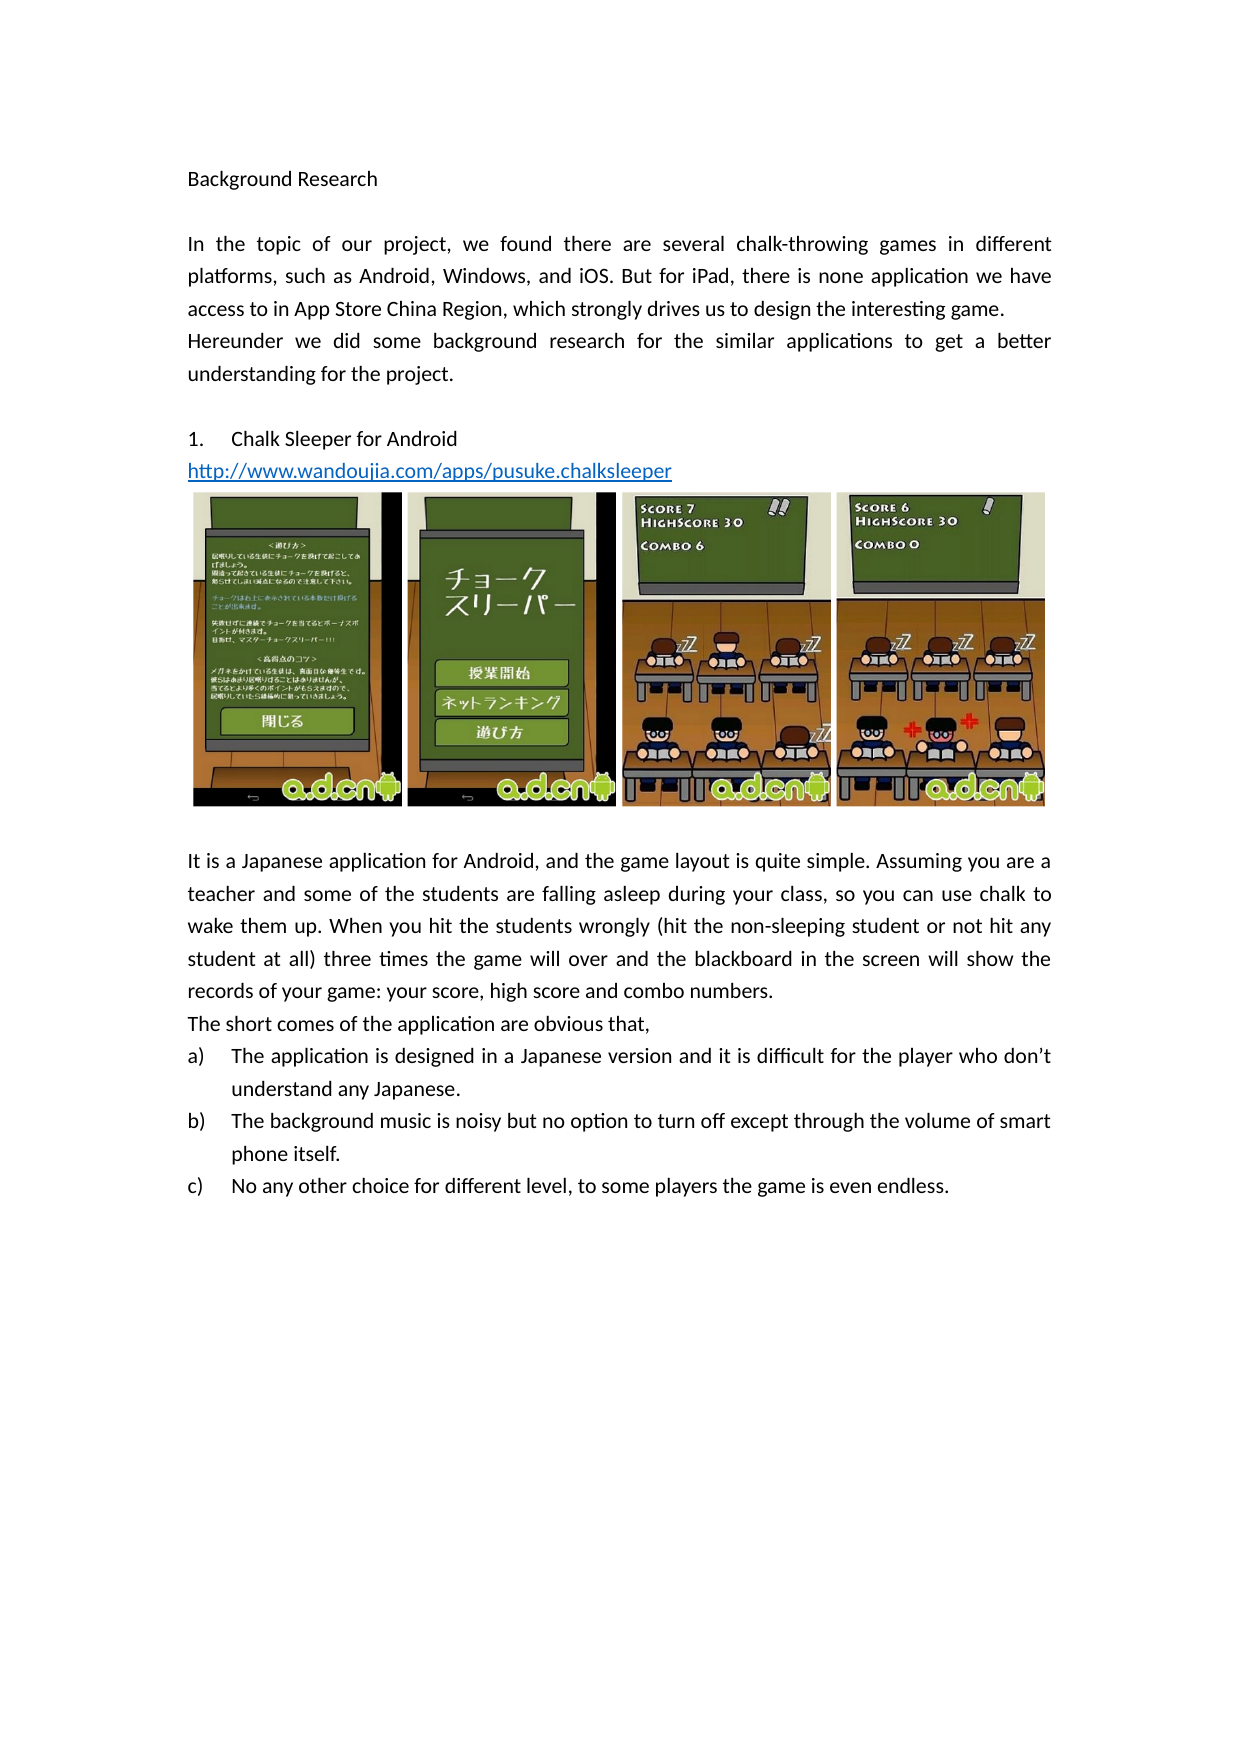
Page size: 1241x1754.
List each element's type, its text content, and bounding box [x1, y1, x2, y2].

text It is a Japanese application for Android, and the game layout is quite simple. Assuming you are a teacher and some of the students are falling asleep during your class, so you can use chalk to wake them up. When you hit the students wrongly (hit the non-sleeping student or not hit any student at all) three times the game will over and the blackboard in the screen will show the records of your game: your score, high score and combo numbers. [187, 844, 1053, 1007]
text The short comes of the application are obvious that, [187, 1007, 1053, 1039]
text Hereunder we did some background research for the similar applications to get a better understanding for the project. [187, 324, 1053, 389]
text In the topic of our project, we found there are several chalk-throwing games in different platforms, such as Android, Windows, and iOS. But for iPad, there is none application we have access to in App Store China Region, which strongly drives us to design the interesting game. [187, 227, 1053, 324]
list The application is designed in a Japanese version and it is difficult for the player who don’t understand any Japanese. [187, 1039, 1053, 1104]
list No any other choice for different level, to some players the game is even endless. [187, 1169, 1053, 1202]
list The background music is noisy but no option to turn off except through the volume of smart phone itself. [187, 1104, 1053, 1169]
text http://www.wandoujia.com/apps/pusuke.chalksleeper [187, 454, 1053, 487]
list Chalk Sleeper for Android [187, 422, 1053, 454]
picture [187, 487, 1053, 813]
text Background Research [187, 162, 1053, 194]
